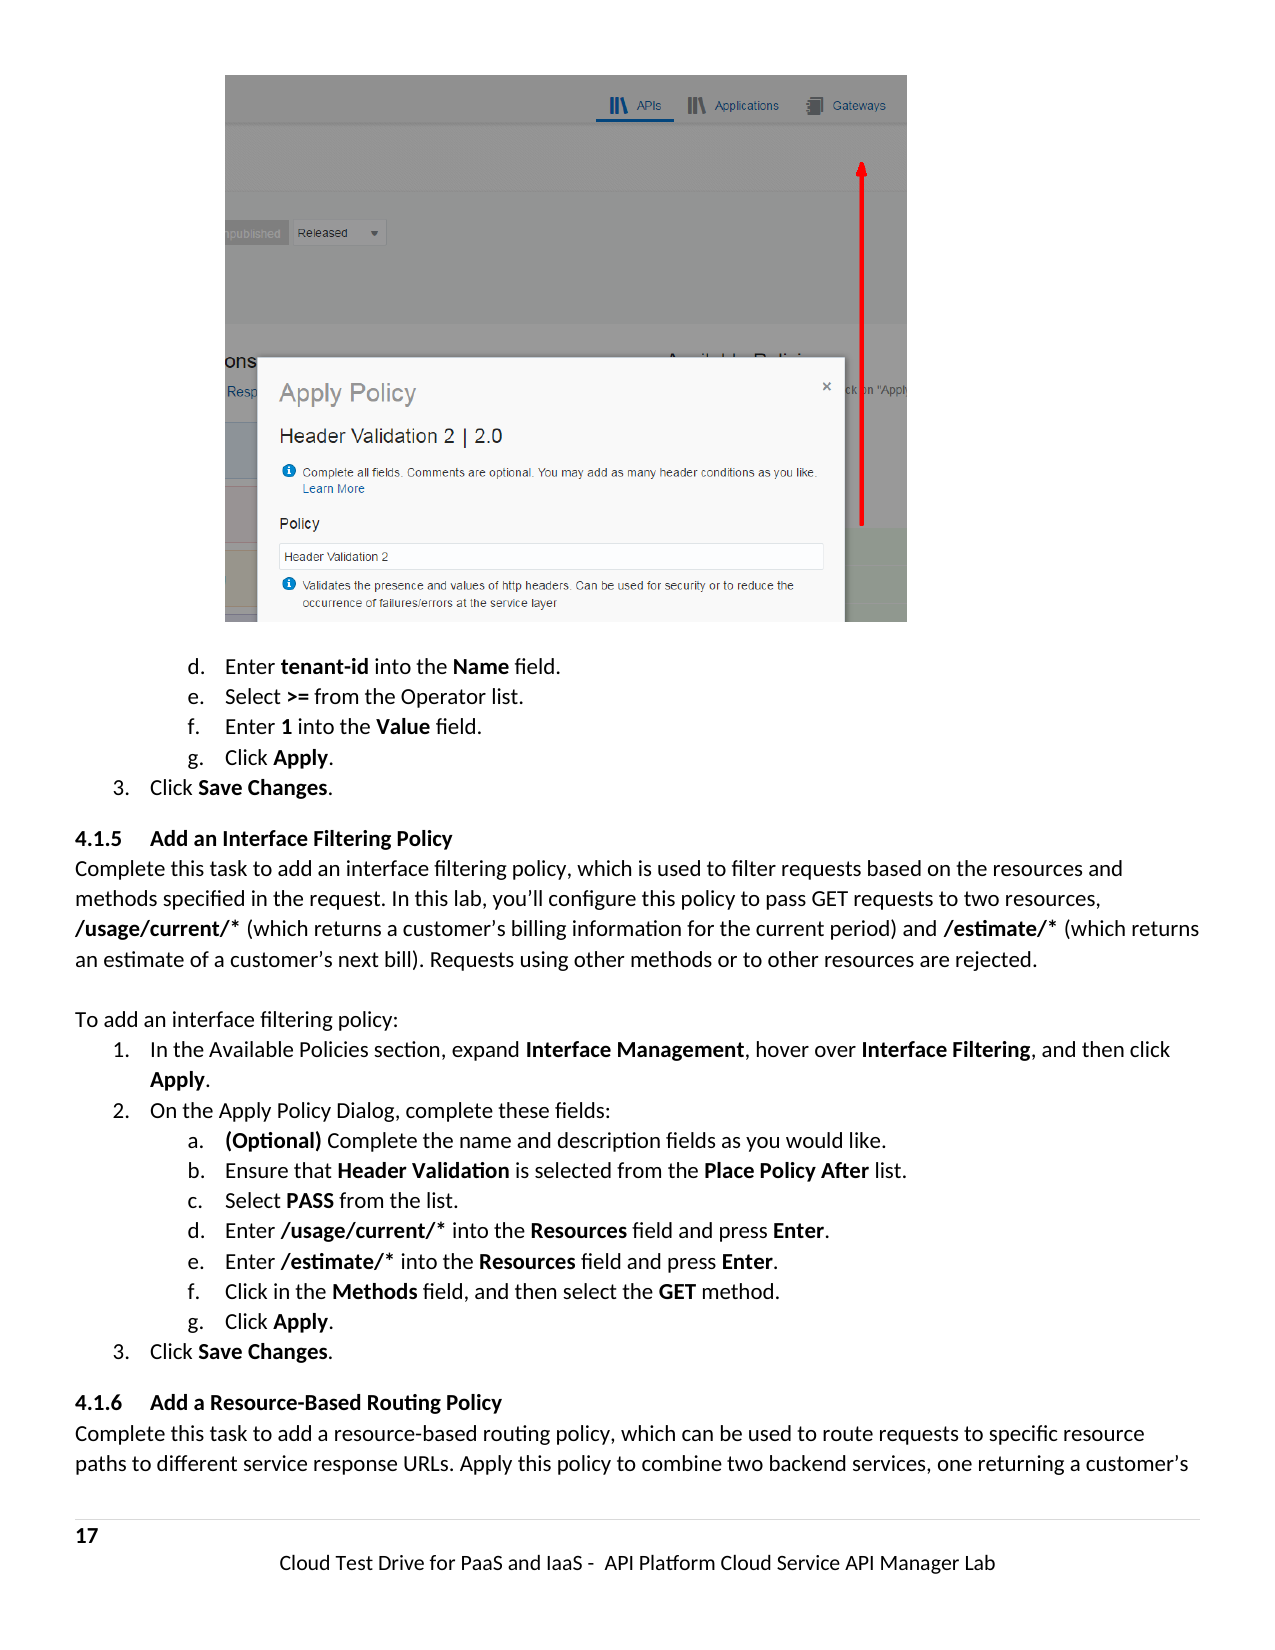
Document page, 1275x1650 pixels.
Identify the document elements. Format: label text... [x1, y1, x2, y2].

list Click Save Changes. [112, 1337, 1200, 1365]
list Click Save Changes. [112, 773, 1200, 801]
list Click Apply. [187, 1307, 1200, 1335]
list Enter /estimate/* into the Resources field and press Enter. [187, 1247, 1200, 1275]
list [187, 75, 1200, 650]
subtitle Add an Interface Filtering Policy [75, 824, 1200, 852]
subtitle Add a Resource-Based Routing Policy [75, 1388, 1200, 1416]
list Enter tenant-id into the Name field. [187, 652, 1200, 680]
list In the Available Policies section, expand Interface Management, hover over Interface Filtering, and then click Apply. [112, 1035, 1200, 1093]
list (Optional) Complete the name and description fields as you would like. [187, 1126, 1200, 1154]
list Click Apply. [187, 743, 1200, 771]
list Ensure that Header Validation is selected from the Place Policy After list. [187, 1156, 1200, 1184]
text Complete this task to add an interface filtering policy, which is used to filter requests based on the resources and methods specified in the request. In this lab, you’ll configure this policy to pass GET requests to two resources, /usage/current/* (which returns a customer’s billing information for the current period) and /estimate/* (which returns an estimate of a customer’s next bill). Requests using other methods or to other resources are rejected. [75, 854, 1200, 973]
list Enter 1 into the Value field. [187, 712, 1200, 740]
list Click in the Methods field, and then select the GET method. [187, 1277, 1200, 1305]
picture [225, 75, 907, 622]
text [75, 1419, 1200, 1477]
list On the Apply Policy Dialog, complete these fields: [112, 1096, 1200, 1124]
list Enter /usage/current/* into the Resources field and press Enter. [187, 1217, 1200, 1244]
list Select PASS from the list. [187, 1186, 1200, 1214]
text To add an interface filtering policy: [75, 1005, 1200, 1033]
list Select >= from the Operator list. [187, 682, 1200, 710]
